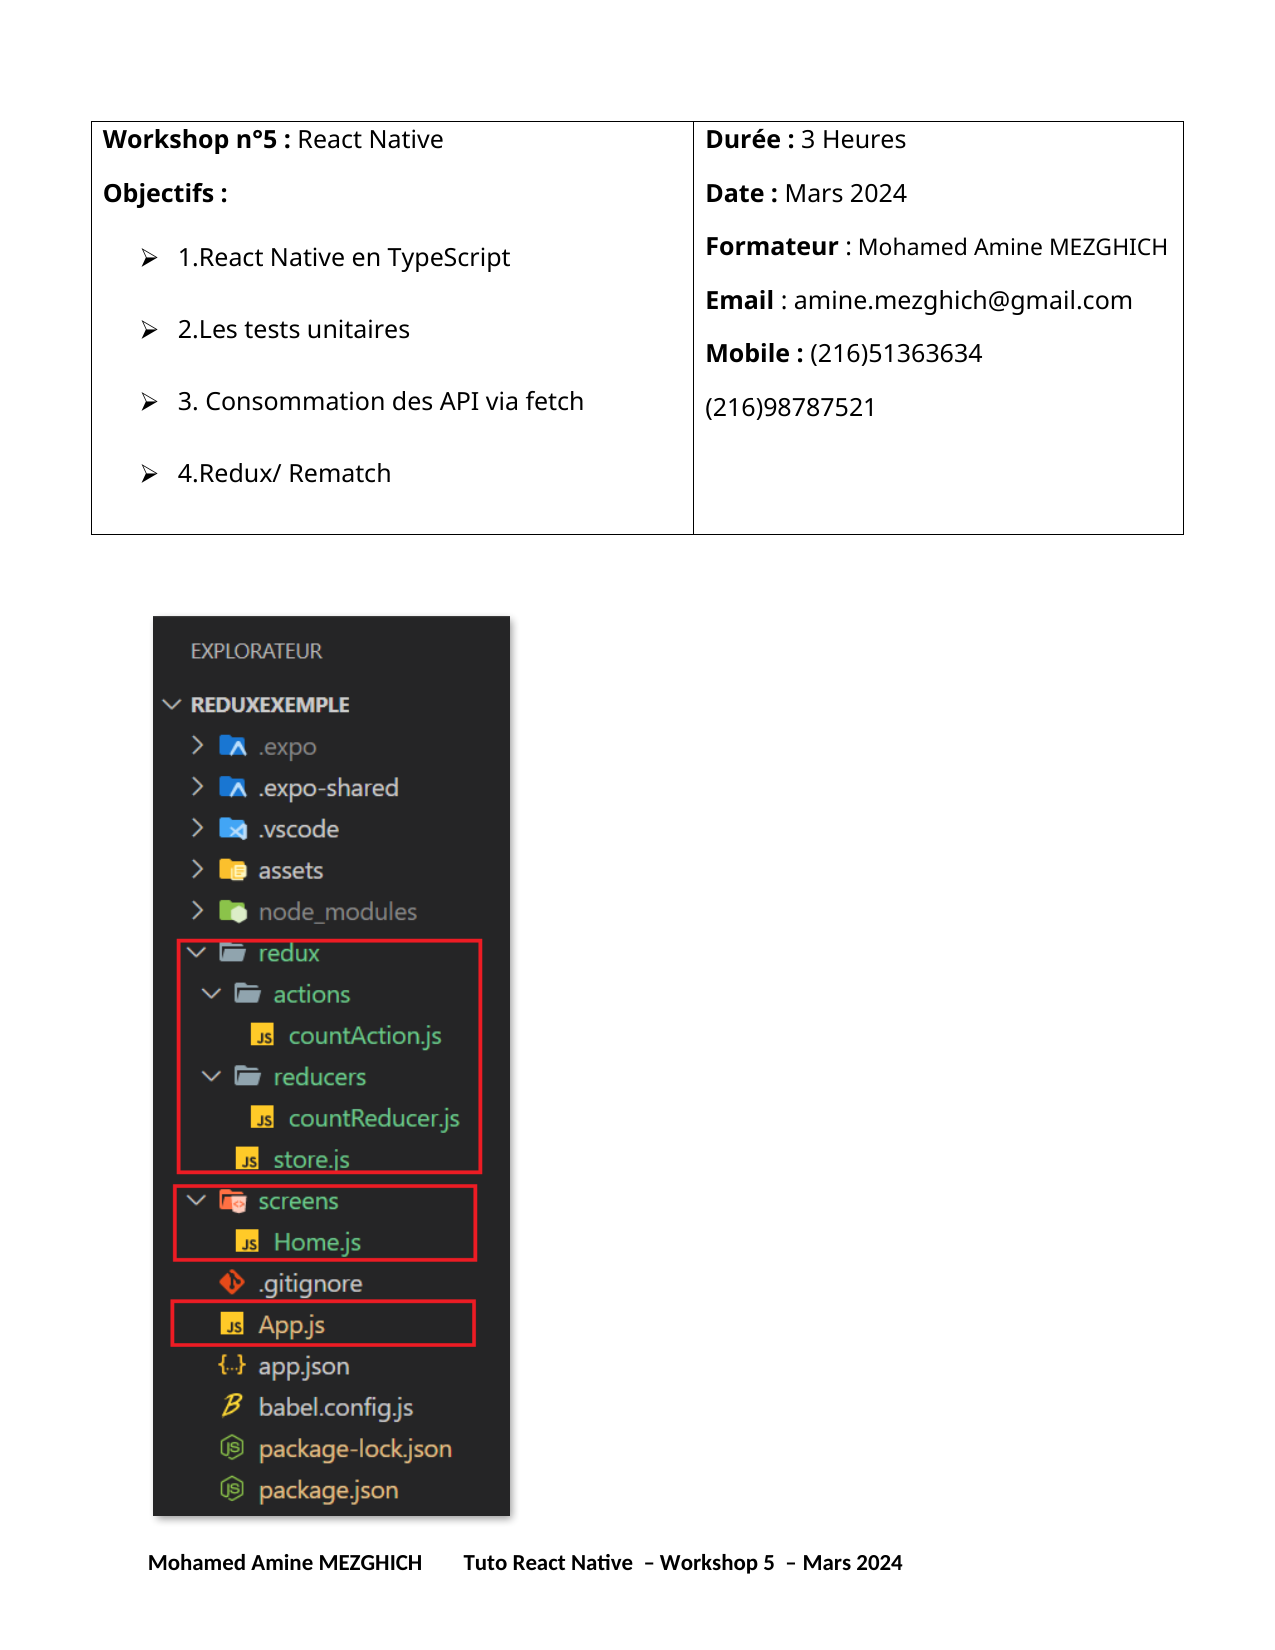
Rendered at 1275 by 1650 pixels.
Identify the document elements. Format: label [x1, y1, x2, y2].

picture [153, 616, 510, 1516]
